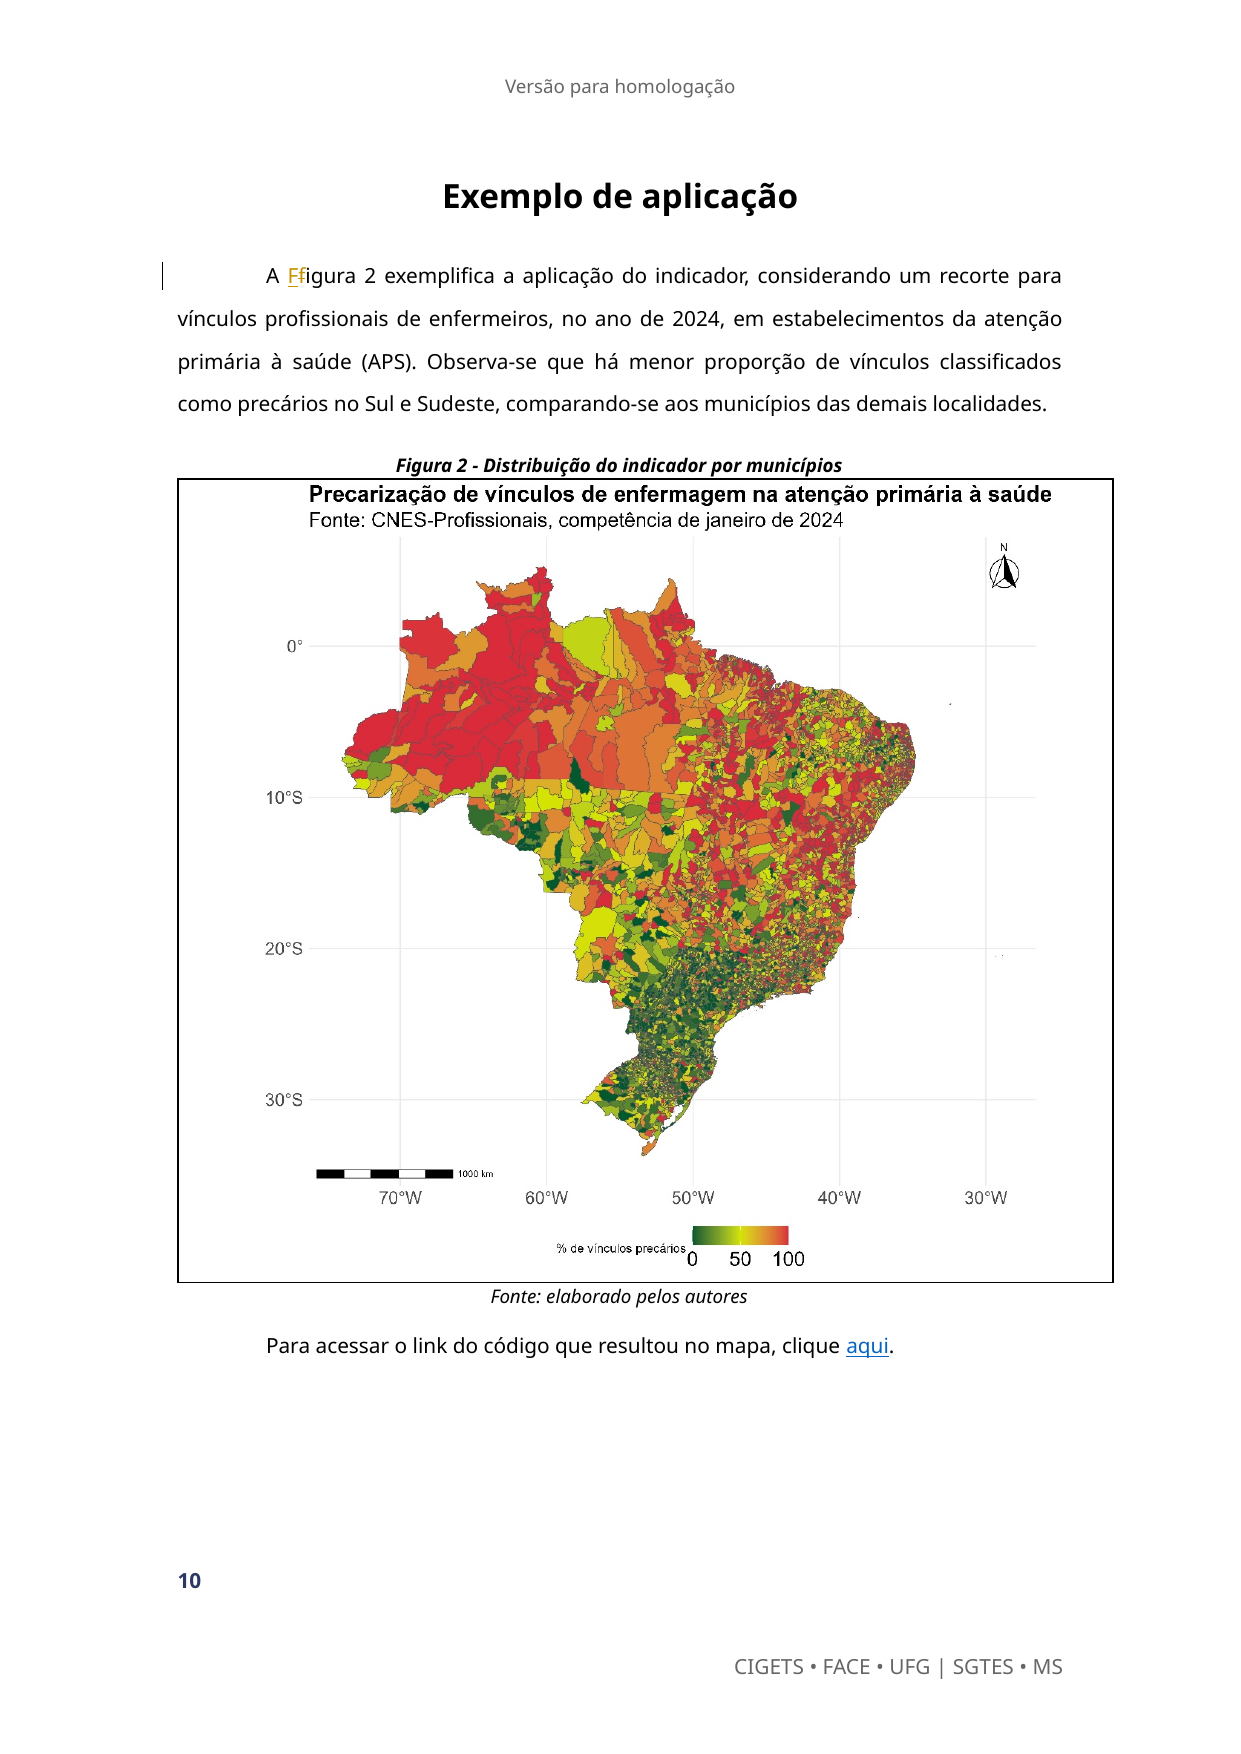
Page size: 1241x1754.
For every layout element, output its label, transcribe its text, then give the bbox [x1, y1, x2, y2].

text Figura 2 - Distribuição do indicador por municípios [177, 453, 1063, 478]
text A igura 2 exemplifica a aplicação do indicador, considerando um recorte para vínculos profissionais de enfermeiros, no ano de 2024, em estabelecimentos da atenção primária à saúde (APS). Observa-se que há menor proporção de vínculos classificados como precários no Sul e Sudeste, comparando-se aos municípios das demais localidades. [177, 262, 1063, 418]
subtitle Exemplo de aplicação [177, 173, 1063, 218]
list Fonte: elaborado pelos autores [177, 1283, 1063, 1309]
text Para acessar o link do código que resultou no mapa, clique aqui. [177, 1331, 1063, 1360]
picture [179, 480, 1112, 1282]
